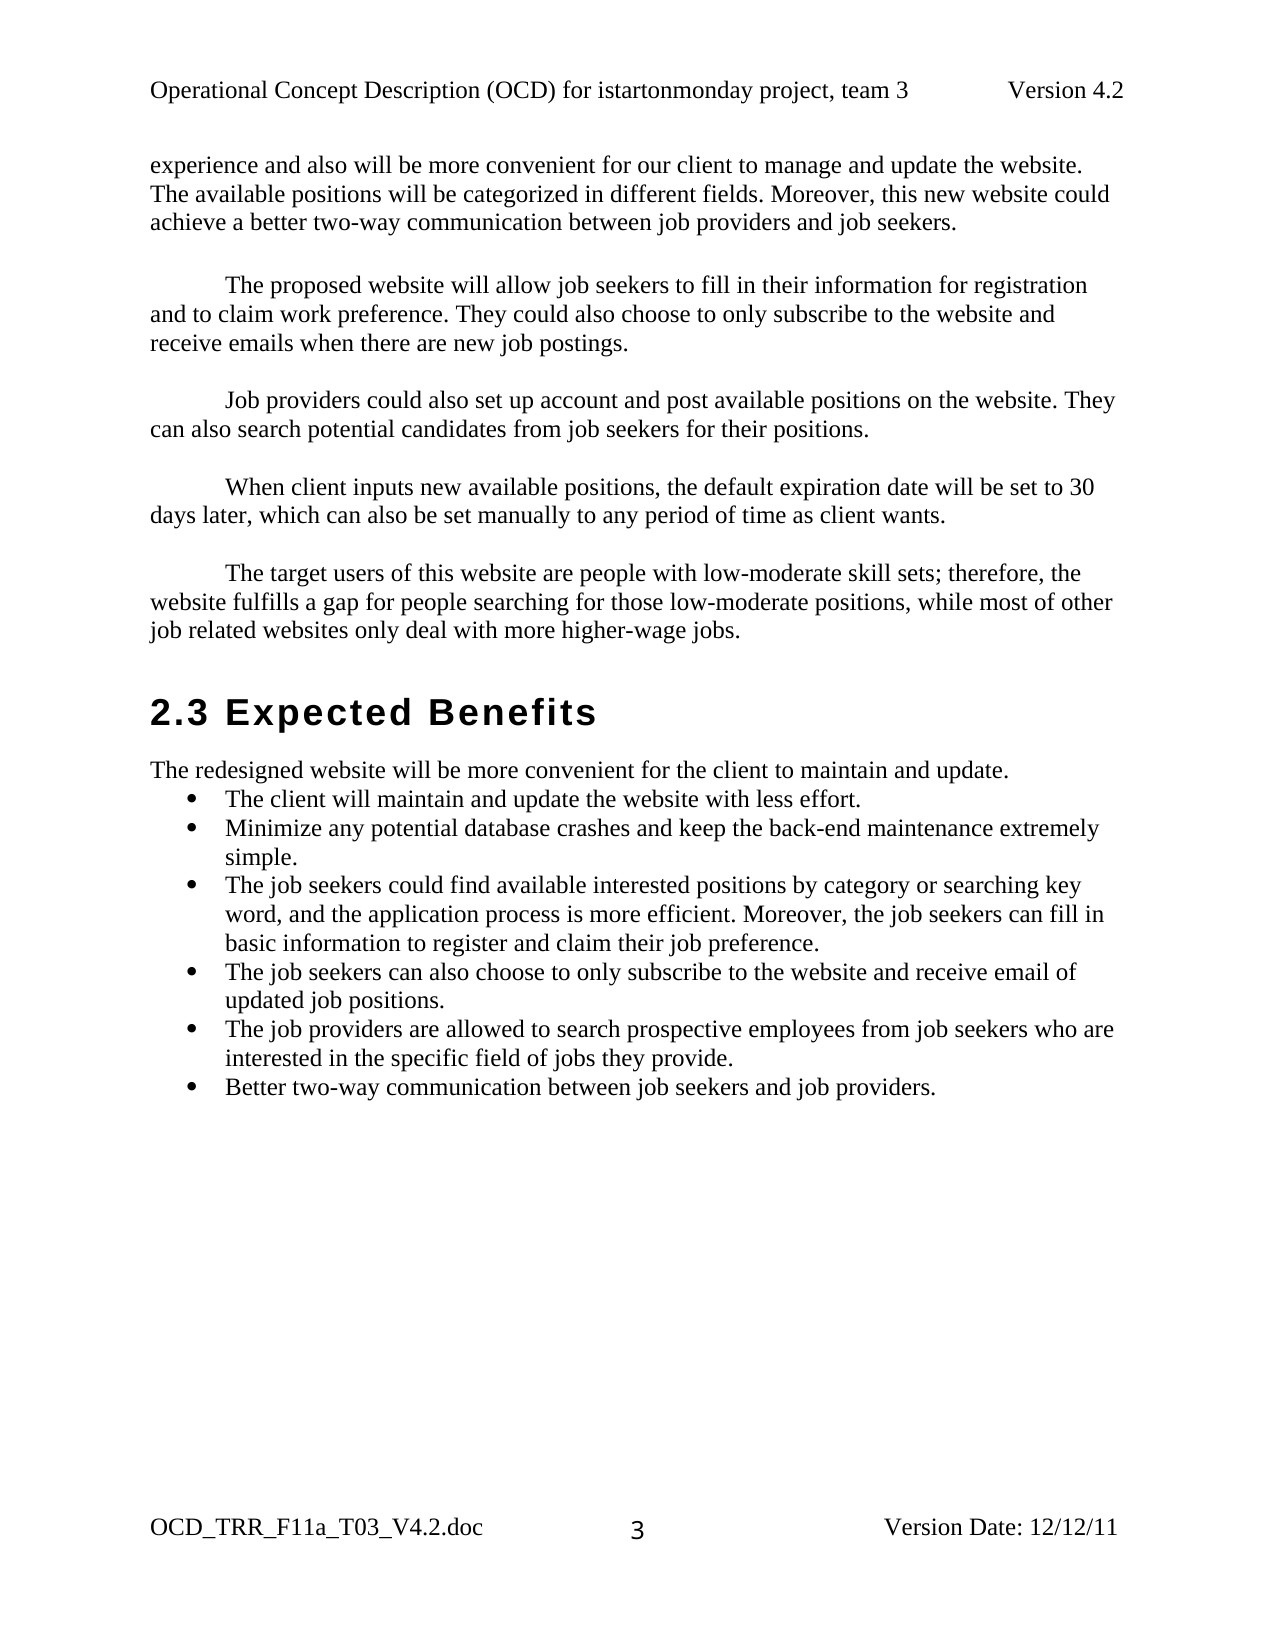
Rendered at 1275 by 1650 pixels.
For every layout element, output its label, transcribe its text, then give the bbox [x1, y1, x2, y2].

list Better two-way communication between job seekers and job providers. [187, 1072, 1125, 1100]
text The redesigned website will be more convenient for the client to maintain and update. [150, 755, 1125, 784]
list The job seekers could find available interested positions by category or searching key word, and the application process is more efficient. Moreover, the job seekers can fill in basic information to register and claim their job preference. [187, 870, 1125, 957]
text When client inputs new available positions, the default expiration date will be set to 30 days later, which can also be set manually to any period of time as client wants. [150, 472, 1125, 529]
text Job providers could also set up account and post available positions on the website. They can also search potential candidates from job seekers for their positions. [150, 385, 1125, 443]
text The proposed website will allow job seekers to fill in their information for registration and to claim work preference. They could also choose to only subscribe to the website and receive emails when there are new job postings. [150, 270, 1125, 357]
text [150, 150, 1125, 236]
subtitle Expected Benefits [150, 691, 1125, 734]
list Minimize any potential database crashes and keep the back-end maintenance extremely simple. [187, 813, 1125, 870]
text The target users of this website are people with low-moderate skill sets; therefore, the website fulfills a gap for people searching for those low-moderate positions, while most of other job related websites only deal with more higher-wage jobs. [150, 558, 1125, 678]
list The client will maintain and update the website with less effort. [187, 784, 1125, 813]
list The job seekers can also choose to only subscribe to the website and receive email of updated job positions. [187, 957, 1125, 1014]
list The job providers are allowed to search prospective employees from job seekers who are interested in the specific field of jobs they provide. [187, 1014, 1125, 1072]
